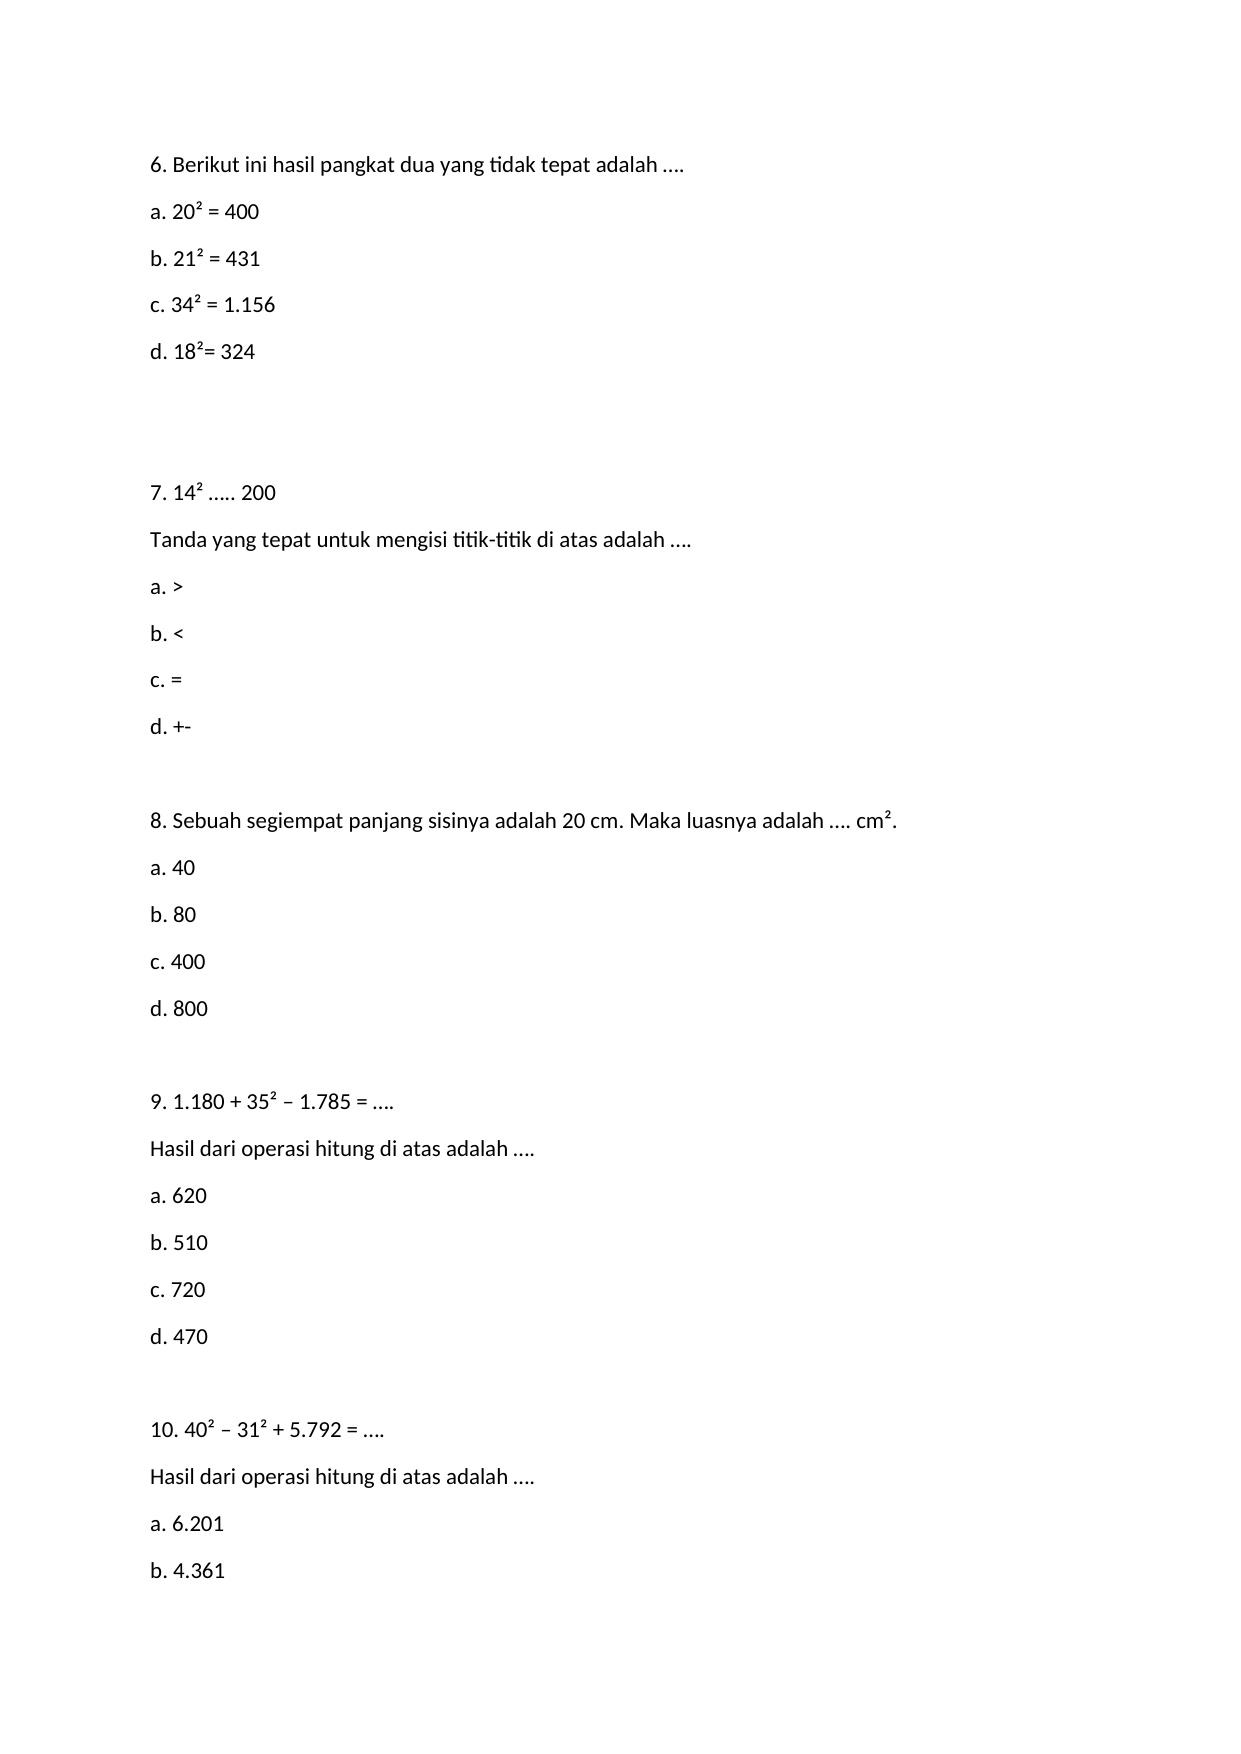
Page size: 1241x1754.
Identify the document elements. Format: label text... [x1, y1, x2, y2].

text c. 400 [150, 947, 1090, 975]
text a. 20² = 400 [150, 197, 1090, 225]
text d. +- [150, 712, 1090, 741]
text 7. 14² ….. 200 [150, 478, 1090, 506]
text a. 6.201 [150, 1509, 1090, 1537]
text Tanda yang tepat untuk mengisi titik-titik di atas adalah …. [150, 525, 1090, 553]
text c. 34² = 1.156 [150, 291, 1090, 319]
text c. 720 [150, 1275, 1090, 1303]
text b. 21² = 431 [150, 244, 1090, 272]
text a. 620 [150, 1181, 1090, 1209]
text a. > [150, 572, 1090, 600]
text Hasil dari operasi hitung di atas adalah …. [150, 1462, 1090, 1491]
text Hasil dari operasi hitung di atas adalah …. [150, 1134, 1090, 1162]
text 10. 40² – 31² + 5.792 = …. [150, 1416, 1090, 1444]
text b. 4.361 [150, 1556, 1090, 1584]
text b. 80 [150, 900, 1090, 928]
text d. 470 [150, 1322, 1090, 1350]
text 8. Sebuah segiempat panjang sisinya adalah 20 cm. Maka luasnya adalah …. cm². [150, 806, 1090, 834]
text c. = [150, 666, 1090, 694]
text a. 40 [150, 853, 1090, 881]
text d. 800 [150, 994, 1090, 1022]
text b. < [150, 619, 1090, 647]
text 6. Berikut ini hasil pangkat dua yang tidak tepat adalah …. [150, 150, 1090, 178]
text 9. 1.180 + 35² – 1.785 = …. [150, 1087, 1090, 1116]
text b. 510 [150, 1228, 1090, 1256]
text d. 18²= 324 [150, 337, 1090, 366]
